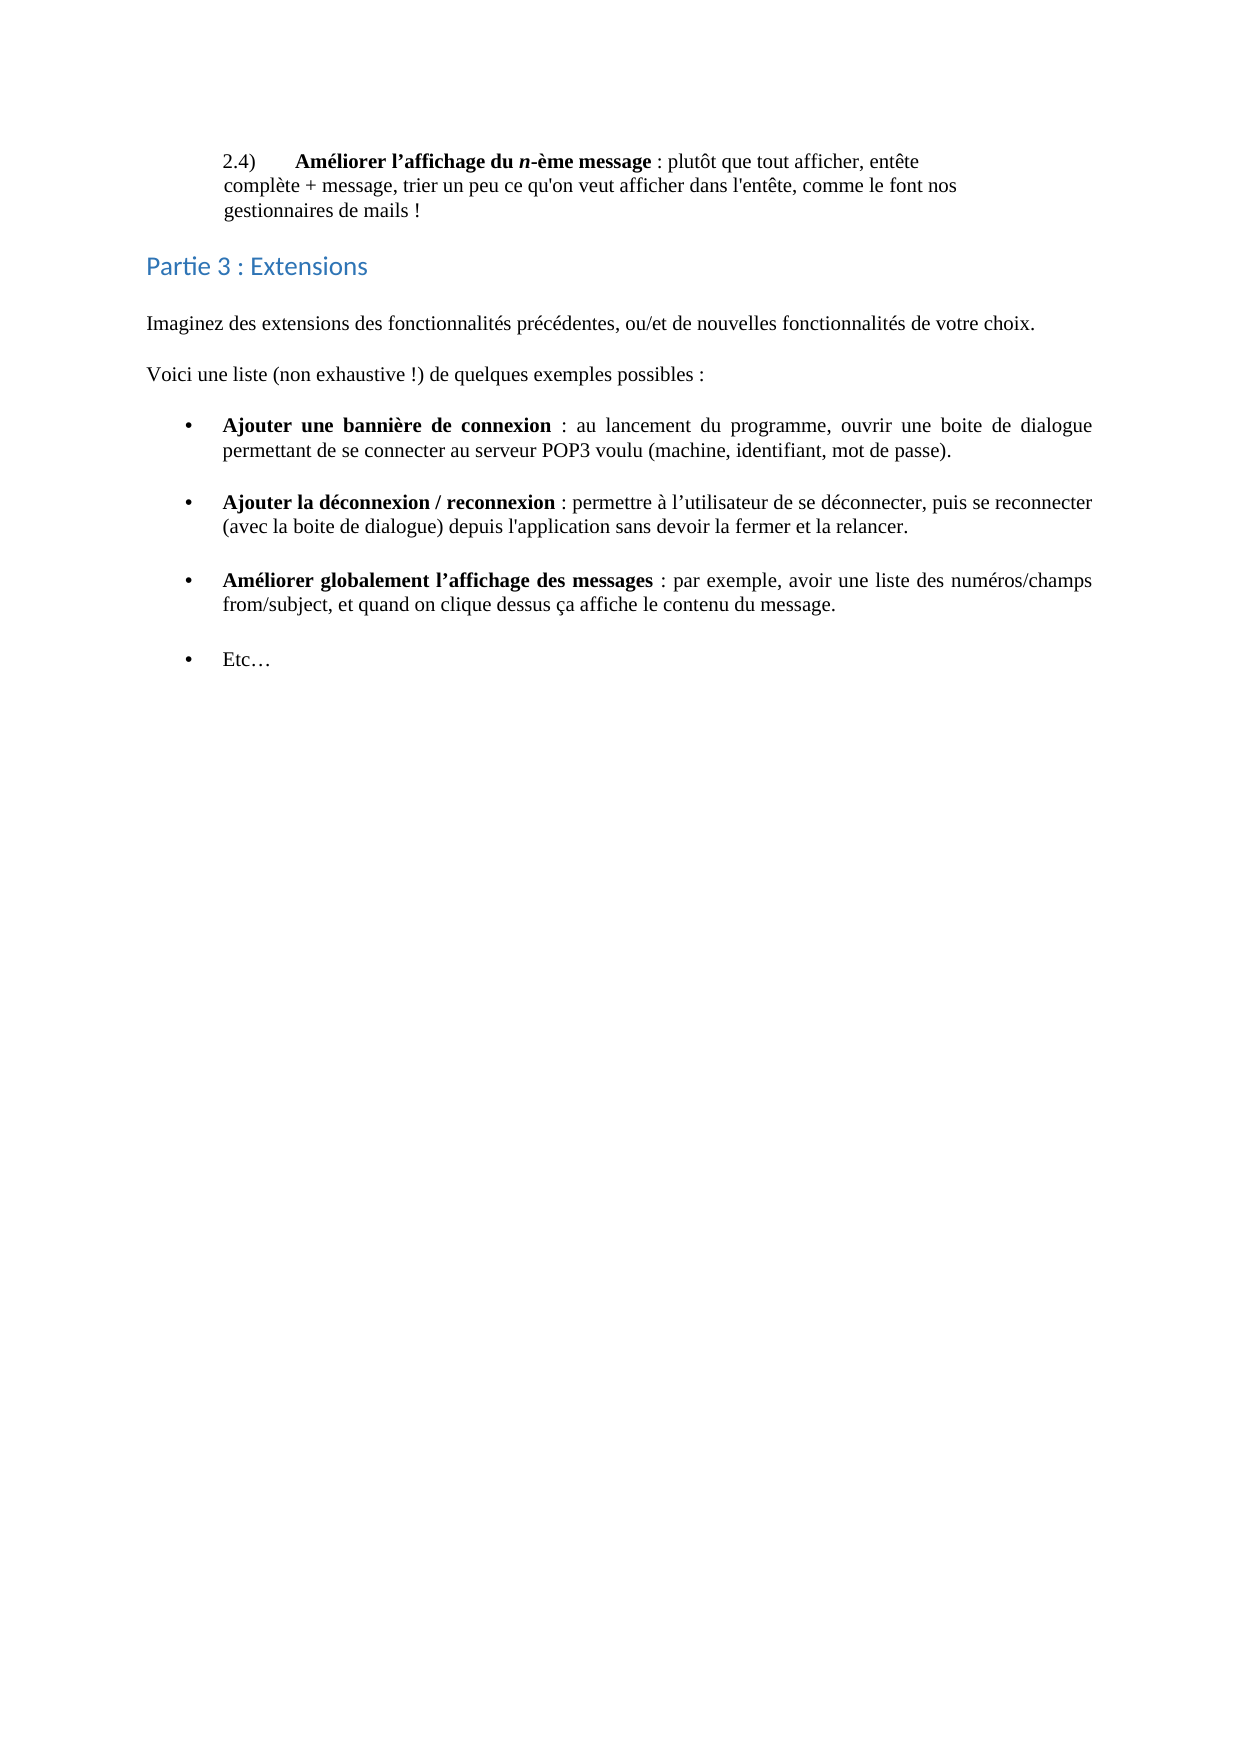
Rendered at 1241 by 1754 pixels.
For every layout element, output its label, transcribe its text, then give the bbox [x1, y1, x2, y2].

subtitle Partie 3 : Extensions [146, 249, 1154, 282]
list Améliorer l’affichage du n-ème message : plutôt que tout afficher, entête complète + message, trier un peu ce qu'on veut afficher dans l'entête, comme le font nos gestionnaires de mails ! [222, 148, 958, 222]
text Voici une liste (non exhaustive !) de quelques exemples possibles : [146, 362, 1093, 386]
text Imaginez des extensions des fonctionnalités précédentes, ou/et de nouvelles fonctionnalités de votre choix. [146, 311, 1093, 335]
list Améliorer globalement l’affichage des messages : par exemple, avoir une liste des numéros/champs from/subject, et quand on clique dessus ça affiche le contenu du message. [185, 568, 1093, 616]
list Etc… [185, 647, 1093, 671]
list Ajouter une bannière de connexion : au lancement du programme, ouvrir une boite de dialogue permettant de se connecter au serveur POP3 voulu (machine, identifiant, mot de passe). [185, 413, 1093, 462]
list Ajouter la déconnexion / reconnexion : permettre à l’utilisateur de se déconnecter, puis se reconnecter (avec la boite de dialogue) depuis l'application sans devoir la fermer et la relancer. [185, 490, 1093, 538]
